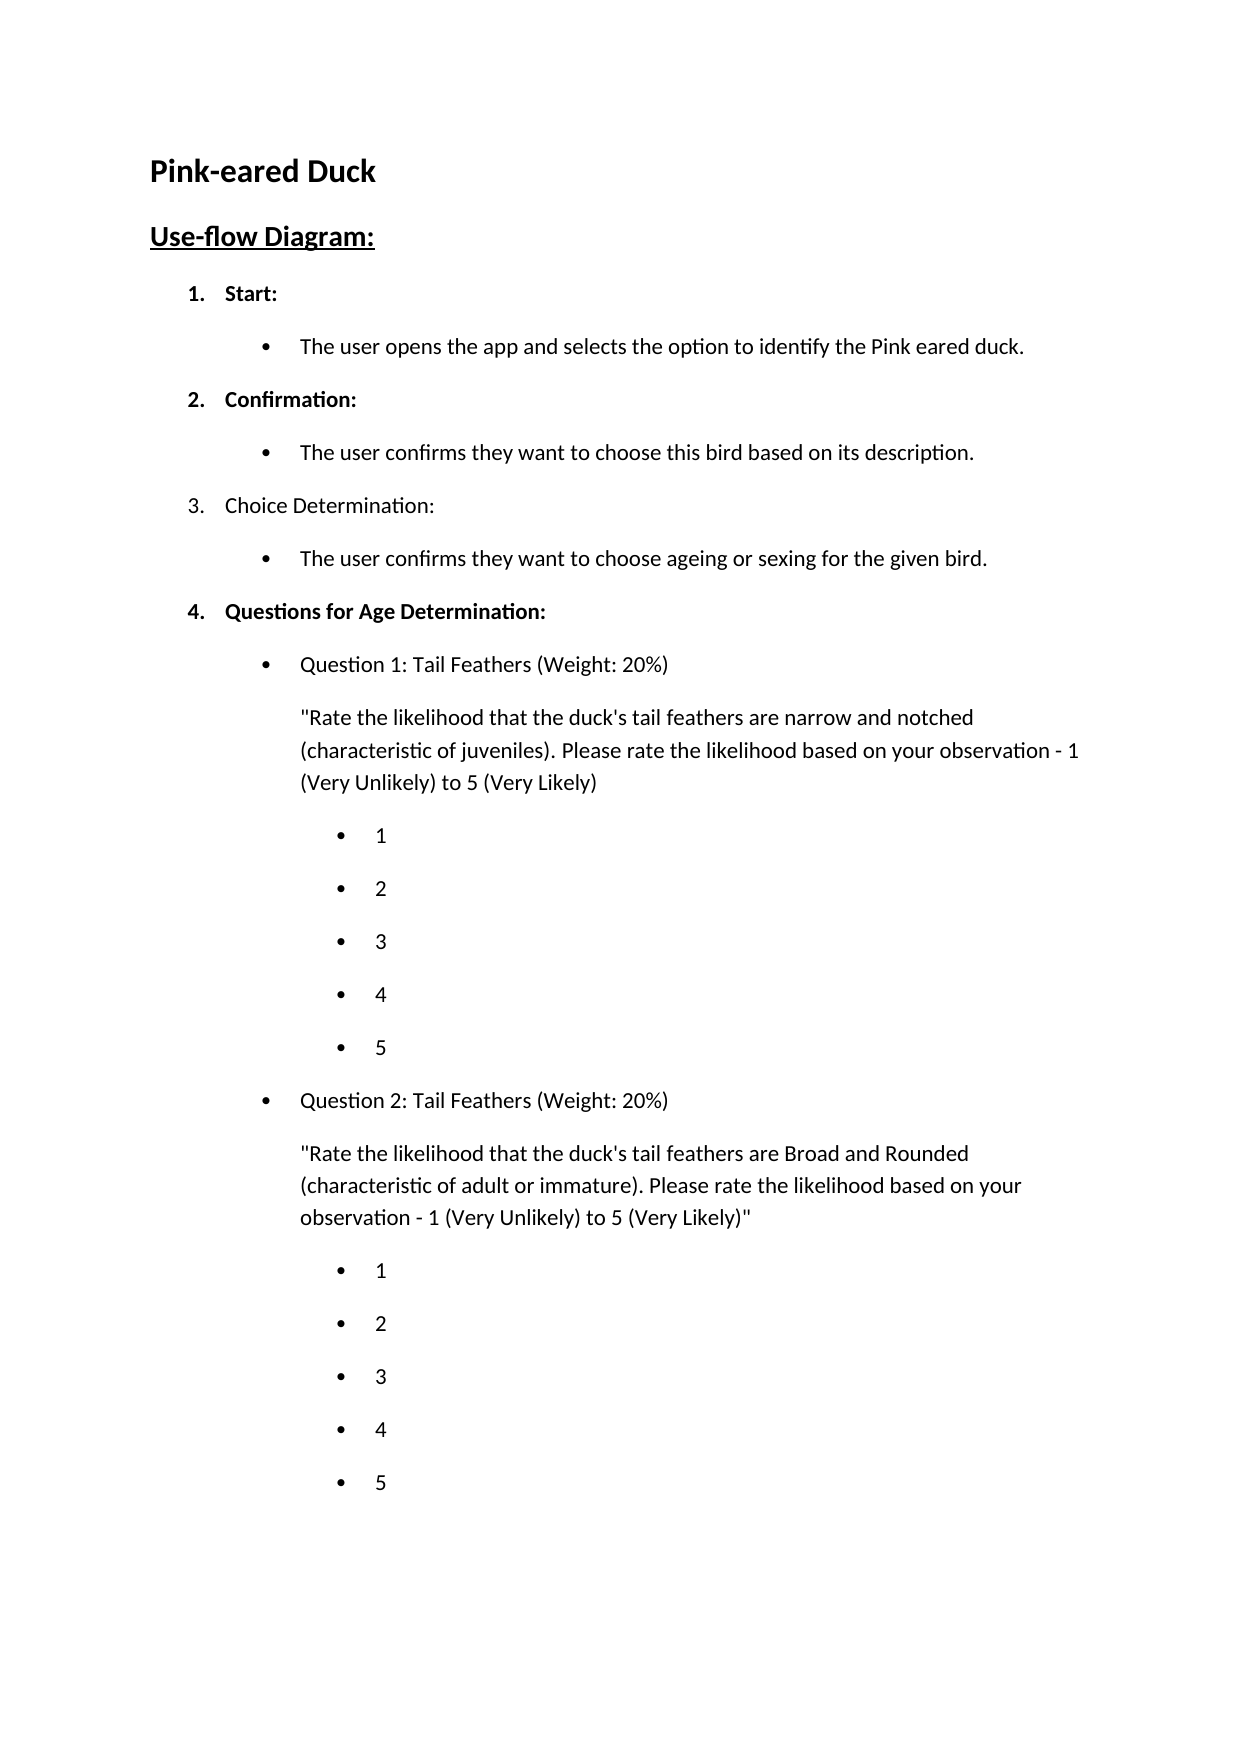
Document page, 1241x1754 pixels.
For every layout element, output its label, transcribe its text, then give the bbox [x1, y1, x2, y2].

list Questions for Age Determination: [187, 597, 1090, 626]
list 5 [337, 1468, 1090, 1497]
list The user opens the app and selects the option to identify the Pink eared duck. [262, 332, 1090, 360]
list 4 [337, 980, 1090, 1008]
list 2 [337, 874, 1090, 902]
list 1 [337, 821, 1090, 849]
text "Rate the likelihood that the duck's tail feathers are narrow and notched (characteristic of juveniles). Please rate the likelihood based on your observation - 1 (Very Unlikely) to 5 (Very Likely) [300, 703, 1090, 796]
list Confirmation: [187, 385, 1090, 413]
list 1 [337, 1256, 1090, 1284]
list 3 [337, 1362, 1090, 1391]
list 3 [337, 927, 1090, 955]
list Question 1: Tail Feathers (Weight: 20%) [262, 651, 1090, 678]
list 5 [337, 1033, 1090, 1061]
list The user confirms they want to choose this bird based on its description. [262, 438, 1090, 466]
list Choice Determination: [187, 491, 1090, 519]
list Question 2: Tail Feathers (Weight: 20%) [262, 1086, 1090, 1114]
text "Rate the likelihood that the duck's tail feathers are Broad and Rounded (characteristic of adult or immature). Please rate the likelihood based on your observation - 1 (Very Unlikely) to 5 (Very Likely)" [300, 1139, 1090, 1231]
text Pink-eared Duck [150, 150, 1090, 191]
text Use-flow Diagram: [150, 218, 1090, 253]
list 2 [337, 1309, 1090, 1337]
list The user confirms they want to choose ageing or sexing for the given bird. [262, 544, 1090, 572]
list Start: [187, 279, 1090, 307]
list 4 [337, 1416, 1090, 1443]
